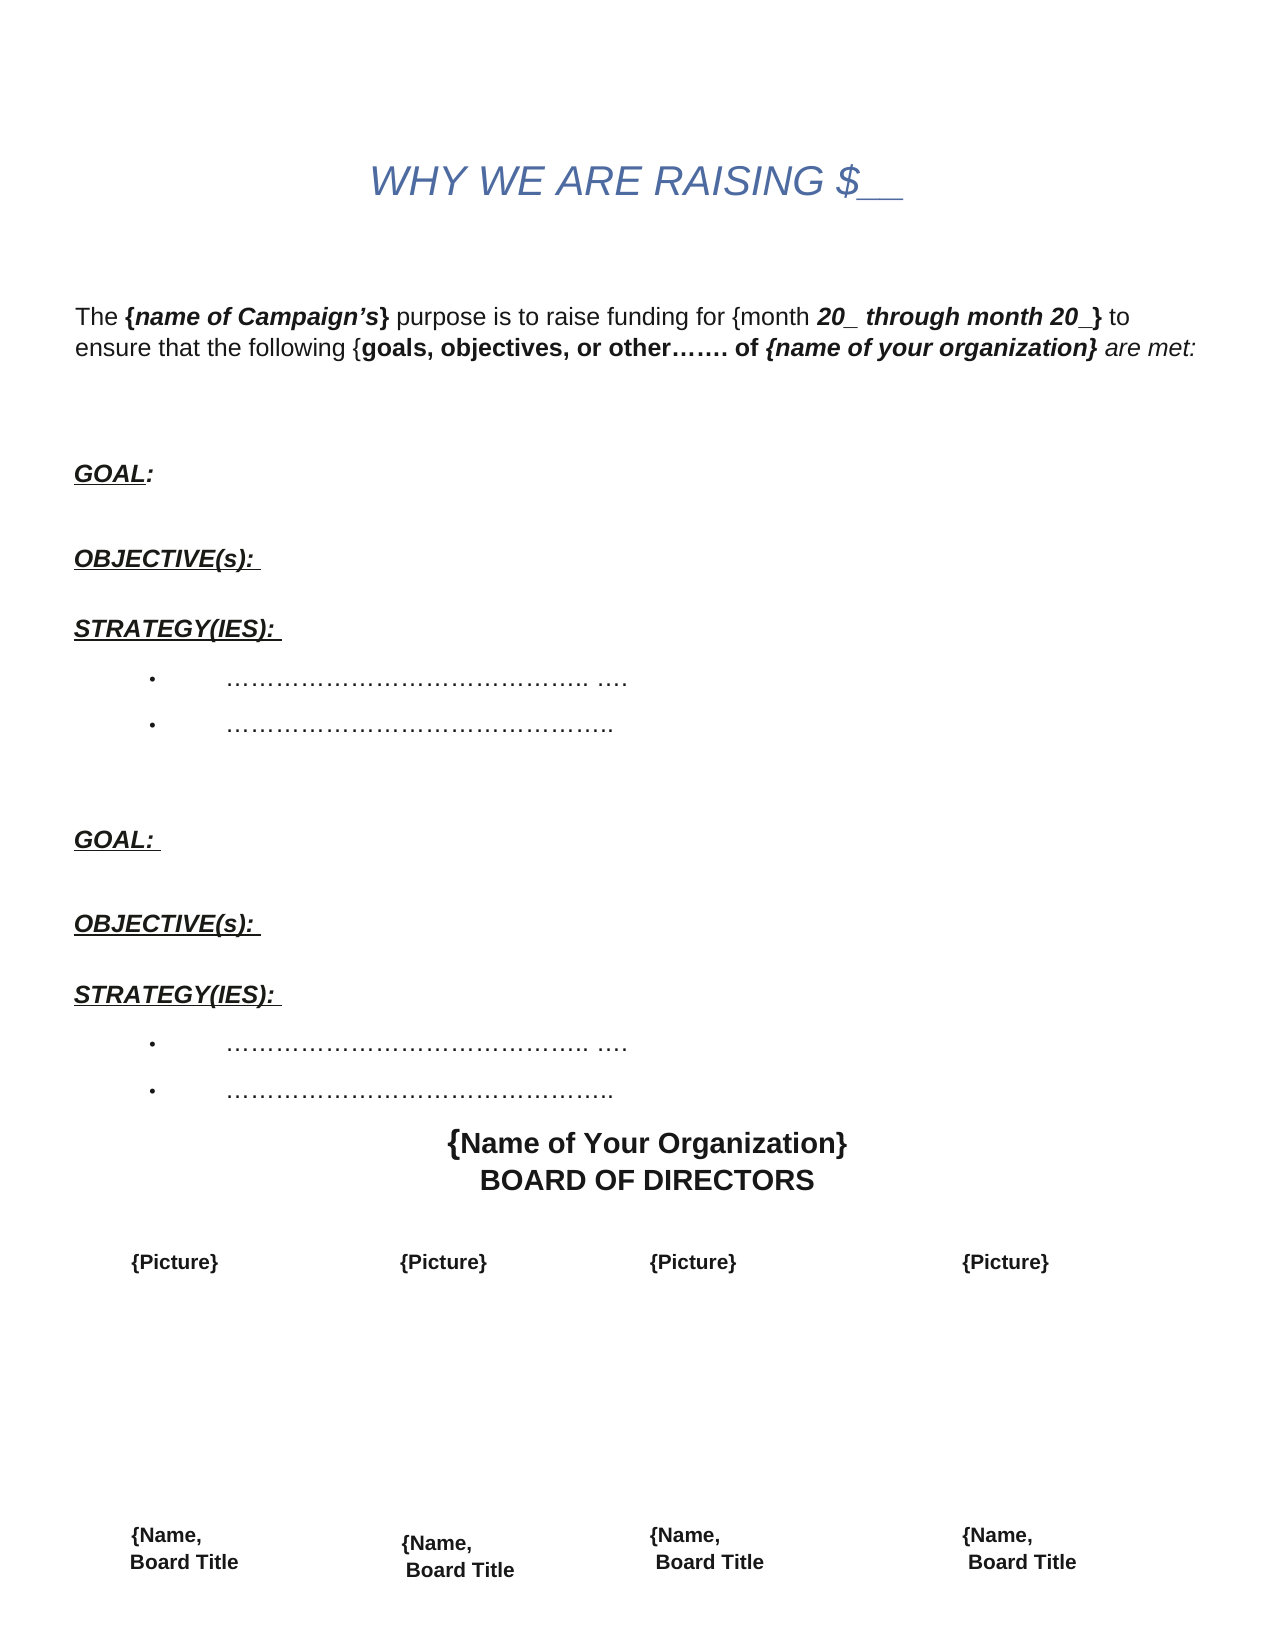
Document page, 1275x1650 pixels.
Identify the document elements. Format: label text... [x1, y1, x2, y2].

list …………………………………….. …. [148, 662, 1200, 691]
text OBJECTIVE(s): [73, 909, 1196, 938]
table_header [365, 1250, 649, 1585]
text WHY WE ARE RAISING $__ [75, 156, 1200, 204]
list ……………………………………….. [148, 1075, 1200, 1104]
text STRATEGY(IES): [73, 614, 1200, 643]
text GOAL: [73, 825, 1200, 853]
text BOARD OF DIRECTORS [94, 1163, 1200, 1197]
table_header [650, 1250, 962, 1585]
list …………………………………….. …. [148, 1028, 1200, 1057]
text STRATEGY(IES): [73, 980, 1200, 1009]
text {Name of Your Organization} [94, 1122, 1200, 1160]
text The {name of Campaign’s} purpose is to raise funding for {month 20_ through month 20_} to ensure that the following {goals, objectives, or other……. of {name of your organization} are met: [75, 302, 1200, 362]
text GOAL: [73, 459, 1200, 488]
list ……………………………………….. [148, 709, 1200, 738]
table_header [95, 1250, 365, 1585]
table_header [962, 1250, 1147, 1585]
text OBJECTIVE(s): [73, 544, 1196, 572]
